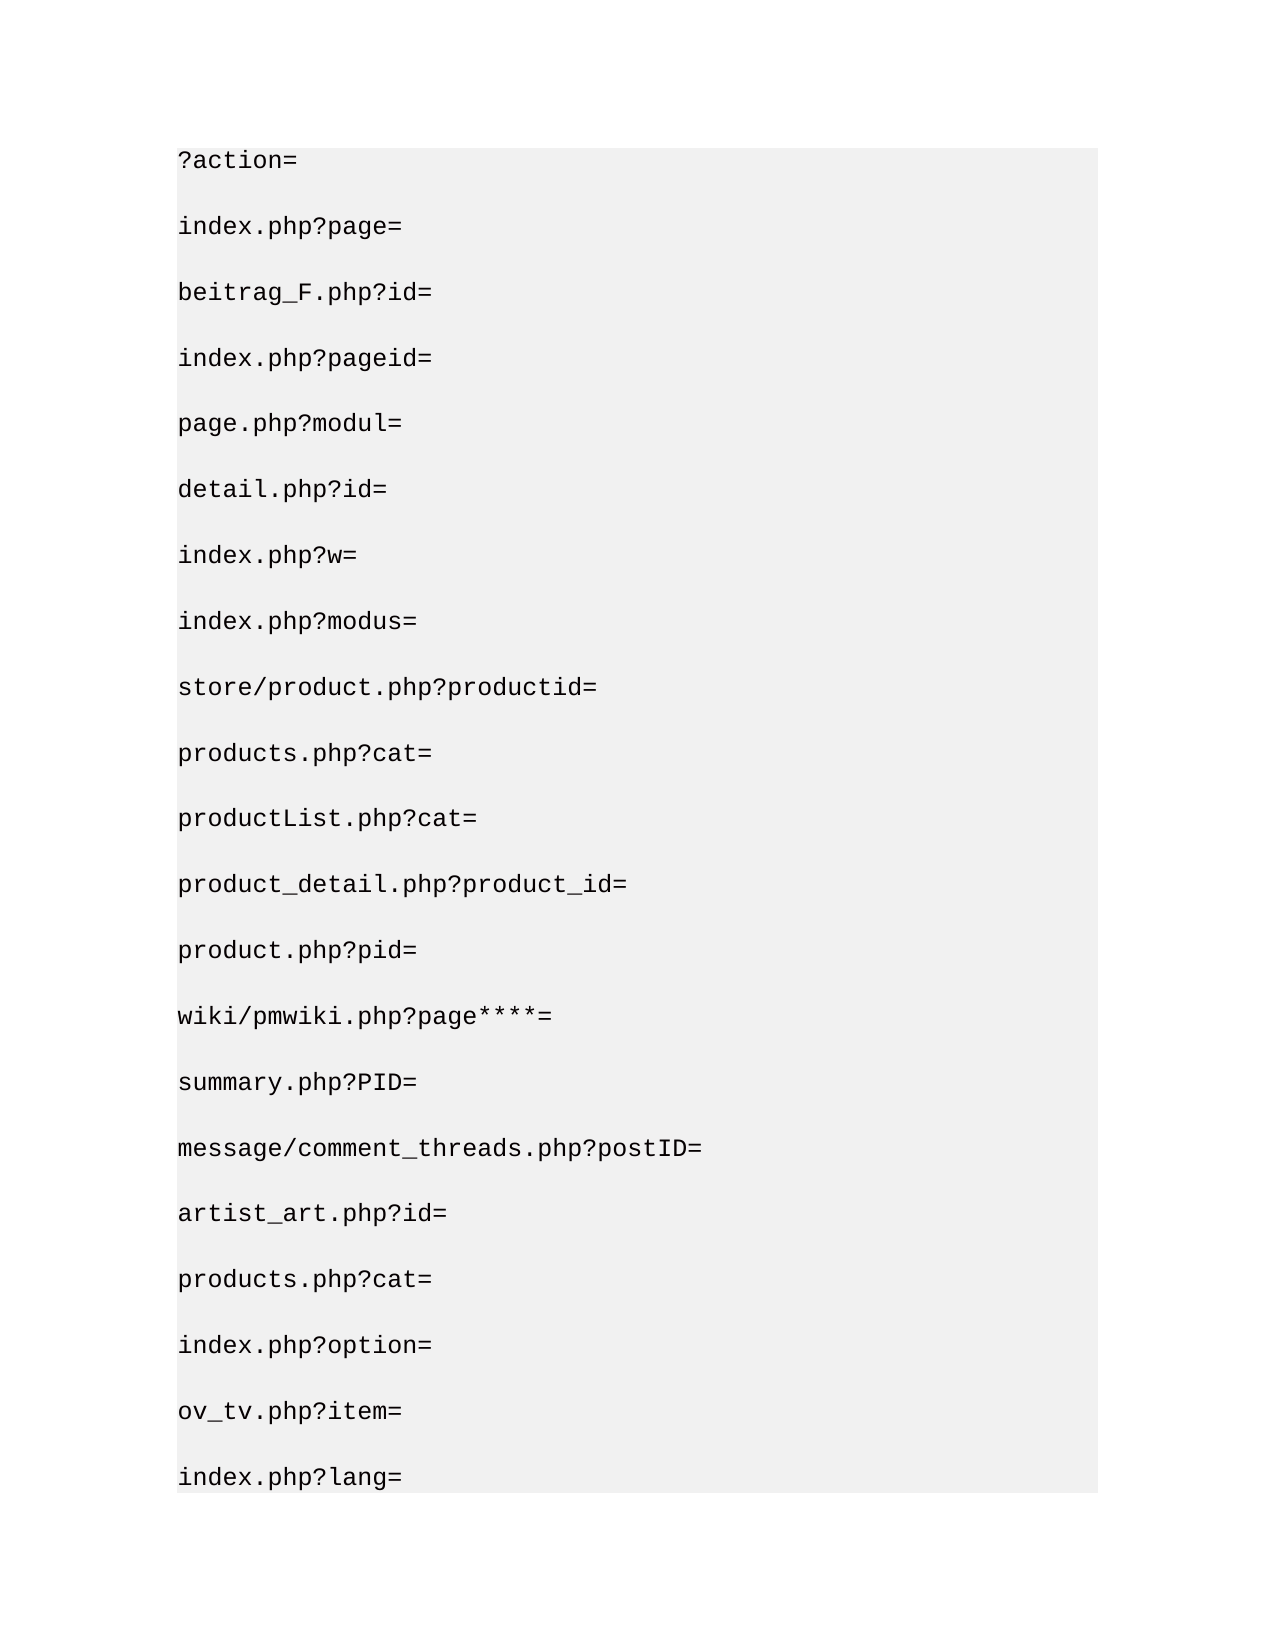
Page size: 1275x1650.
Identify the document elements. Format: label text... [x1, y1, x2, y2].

text index.php?w= [177, 543, 1098, 571]
text product_detail.php?product_id= [177, 872, 1098, 900]
text beitrag_F.php?id= [177, 279, 1098, 308]
text index.php?lang= [177, 1464, 1098, 1493]
text productList.php?cat= [177, 806, 1098, 834]
text products.php?cat= [177, 740, 1098, 768]
text store/product.php?productid= [177, 674, 1098, 703]
text ov_tv.php?item= [177, 1398, 1098, 1427]
text page.php?modul= [177, 411, 1098, 439]
text index.php?option= [177, 1333, 1098, 1361]
text index.php?pageid= [177, 345, 1098, 373]
text products.php?cat= [177, 1267, 1098, 1295]
text index.php?modus= [177, 608, 1098, 637]
text wiki/pmwiki.php?page****= [177, 1003, 1098, 1032]
text detail.php?id= [177, 477, 1098, 505]
text product.php?pid= [177, 938, 1098, 966]
text ?action= [177, 148, 1098, 176]
text index.php?page= [177, 213, 1098, 242]
text artist_art.php?id= [177, 1201, 1098, 1229]
text message/comment_threads.php?postID= [177, 1135, 1098, 1163]
text summary.php?PID= [177, 1069, 1098, 1098]
